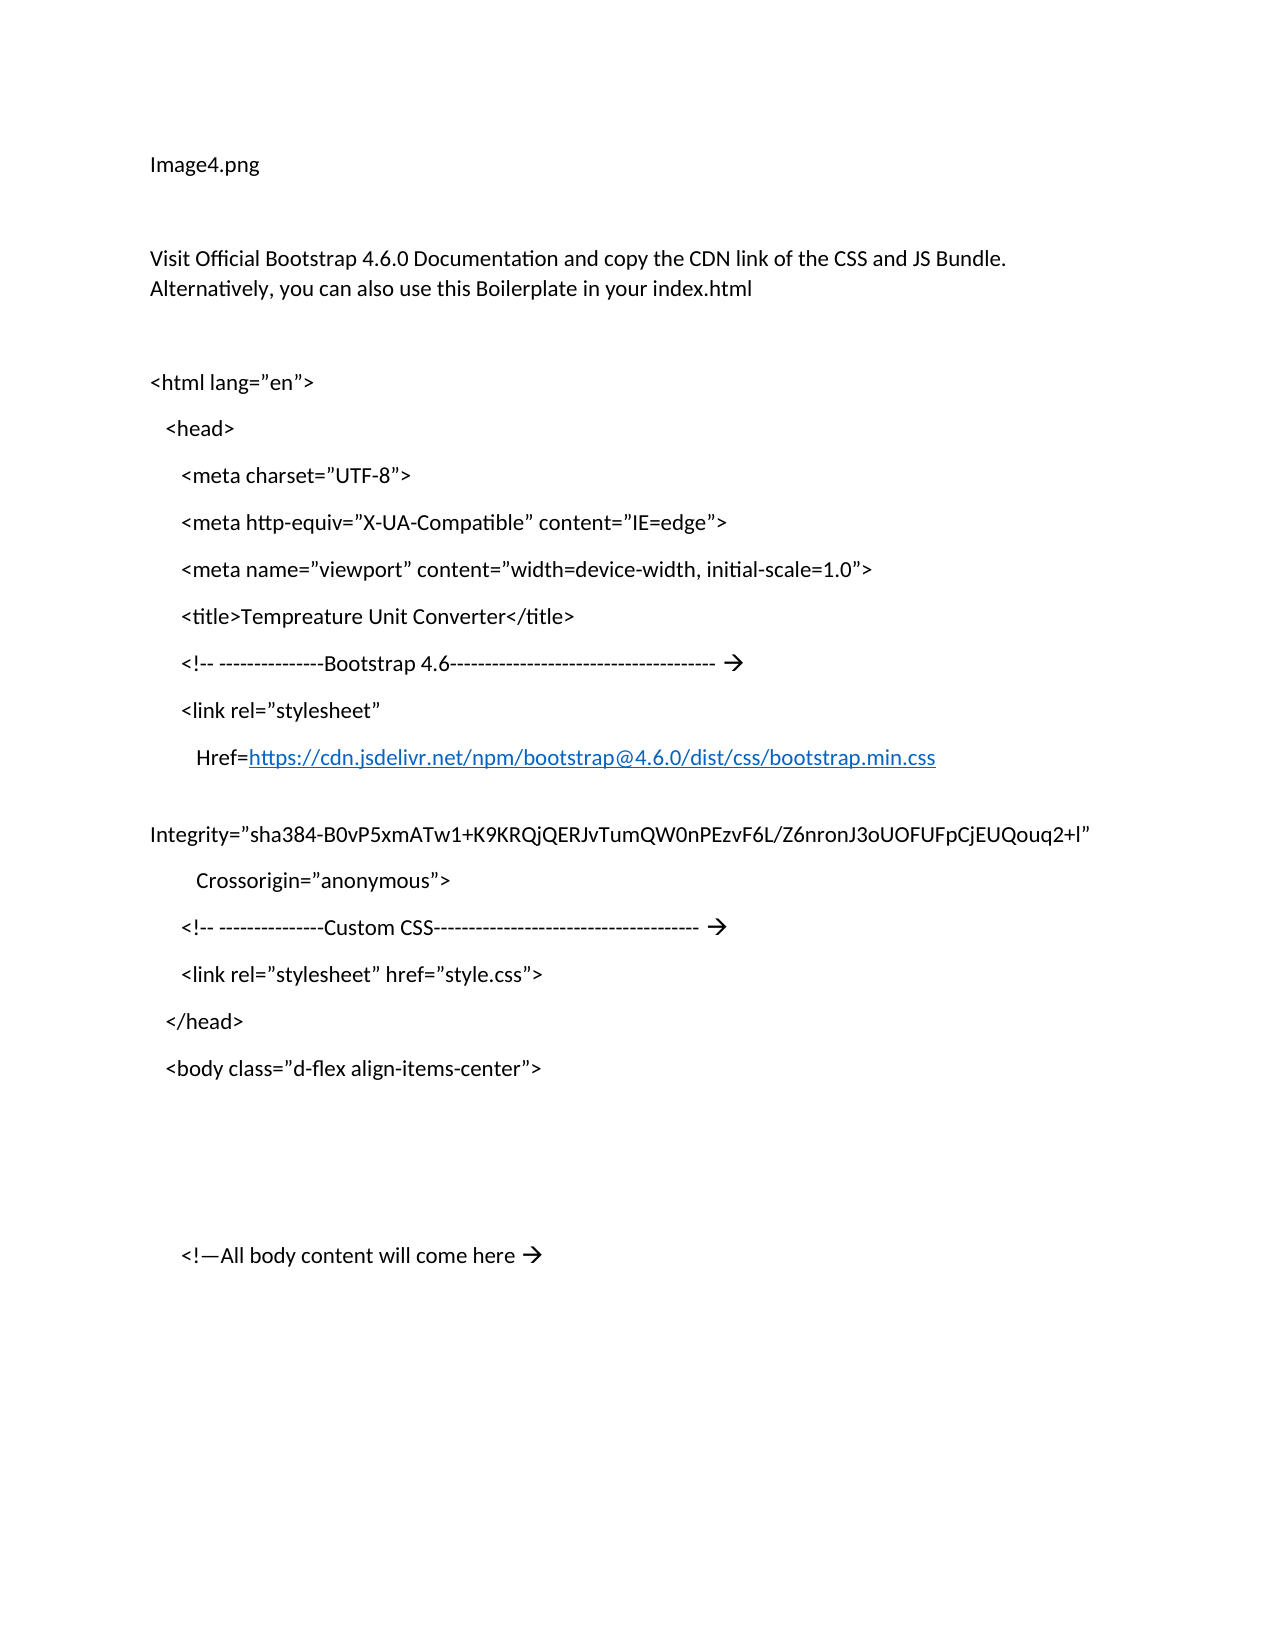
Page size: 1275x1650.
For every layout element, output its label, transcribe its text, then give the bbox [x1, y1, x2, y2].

text <!-- ---------------Custom CSS-------------------------------------- [150, 913, 1125, 942]
text <link rel=”stylesheet” [150, 696, 1125, 724]
text <body class=”d-flex align-items-center”> [150, 1054, 1125, 1082]
text Href=https://cdn.jsdelivr.net/npm/bootstrap@4.6.0/dist/css/bootstrap.min.css [150, 743, 1125, 771]
text </head> [150, 1007, 1125, 1035]
text <head> [150, 414, 1125, 443]
text <meta name=”viewport” content=”width=device-width, initial-scale=1.0”> [150, 555, 1125, 583]
text Image4.png [150, 150, 1125, 178]
text <title>Tempreature Unit Converter</title> [150, 602, 1125, 630]
text <!-- ---------------Bootstrap 4.6-------------------------------------- [150, 649, 1125, 677]
text Integrity=”sha384-B0vP5xmATw1+K9KRQjQERJvTumQW0nPEzvF6L/Z6nronJ3oUOFUFpCjEUQouq2+l” [150, 789, 1125, 848]
text <!—All body content will come here [150, 1242, 1125, 1270]
text <link rel=”stylesheet” href=”style.css”> [150, 960, 1125, 988]
text <meta http-equiv=”X-UA-Compatible” content=”IE=edge”> [150, 508, 1125, 536]
text Crossorigin=”anonymous”> [150, 867, 1125, 895]
text <meta charset=”UTF-8”> [150, 461, 1125, 489]
text <html lang=”en”> [150, 368, 1125, 396]
text Visit Official Bootstrap 4.6.0 Documentation and copy the CDN link of the CSS and JS Bundle. Alternatively, you can also use this Boilerplate in your index.html [150, 244, 1125, 302]
